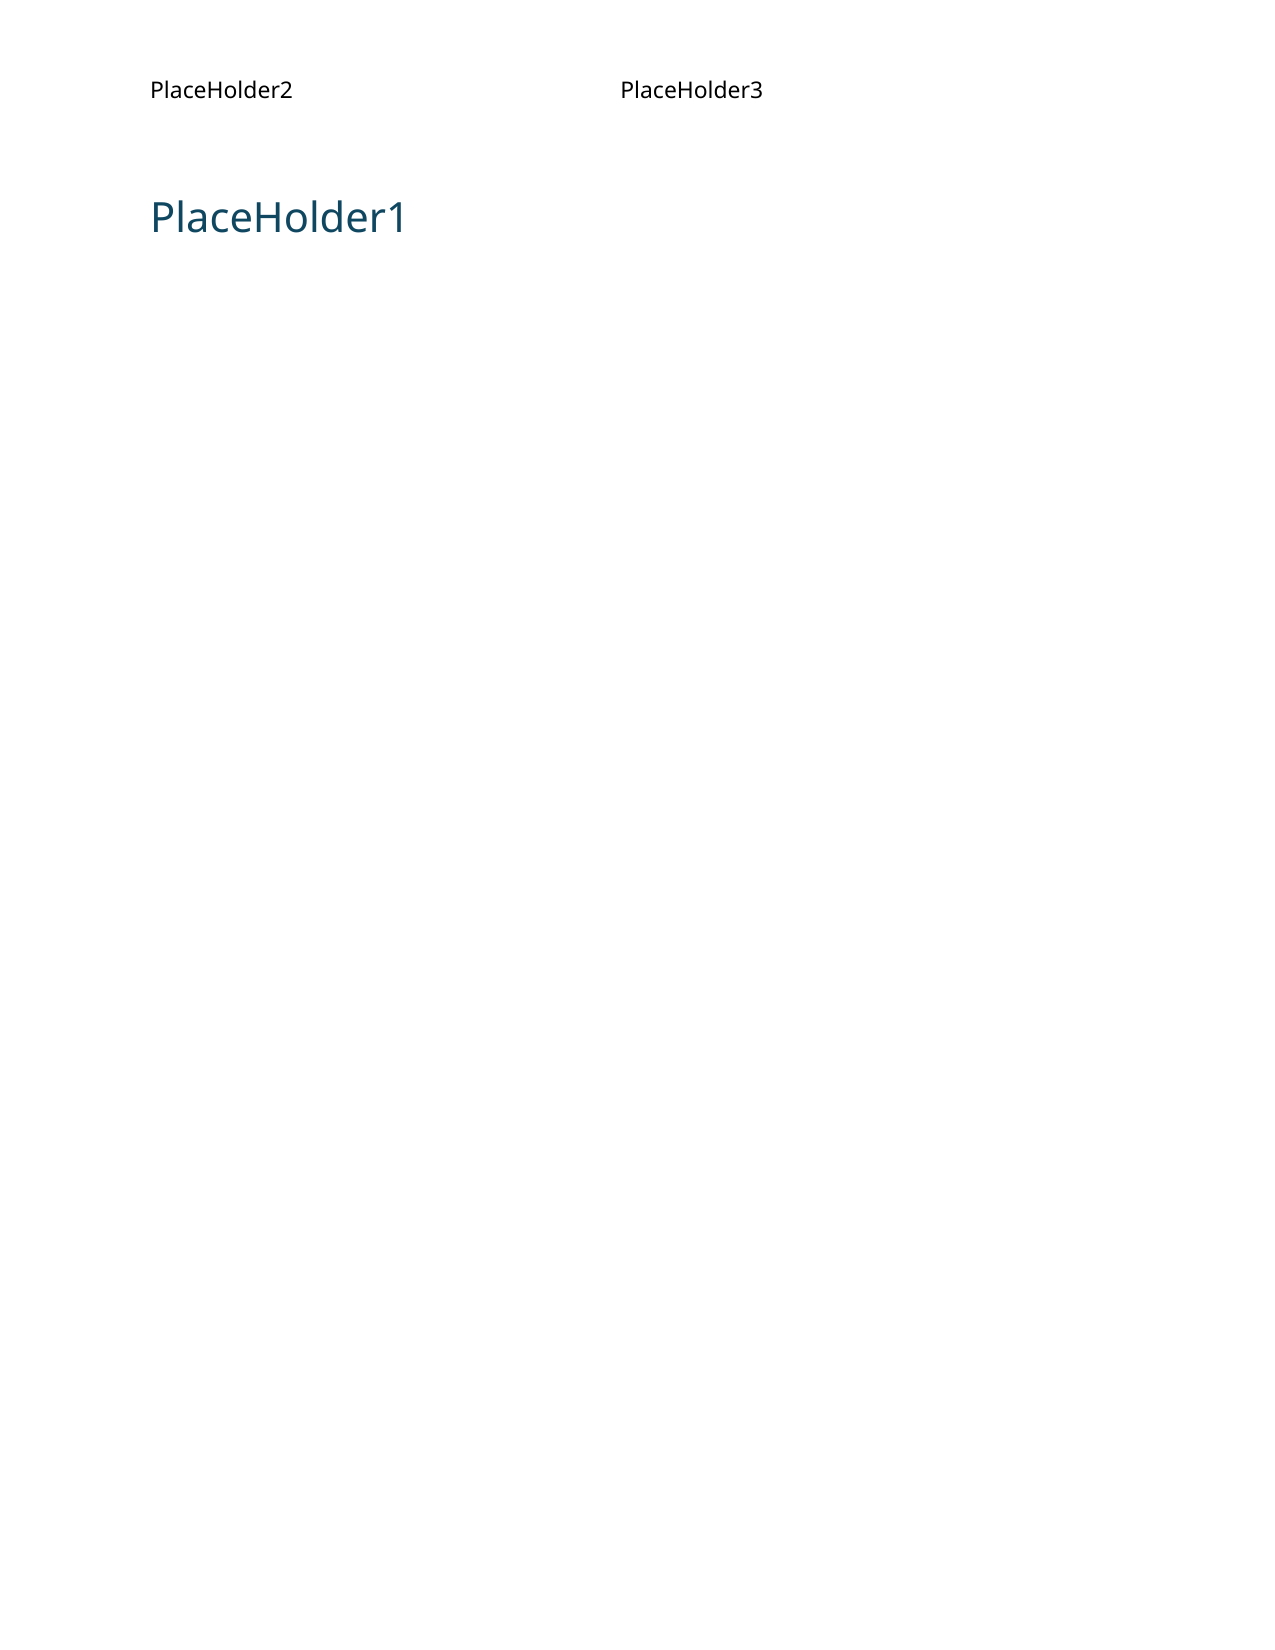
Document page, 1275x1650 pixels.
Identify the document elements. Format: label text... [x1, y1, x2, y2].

subtitle PlaceHolder1 [150, 187, 1125, 244]
